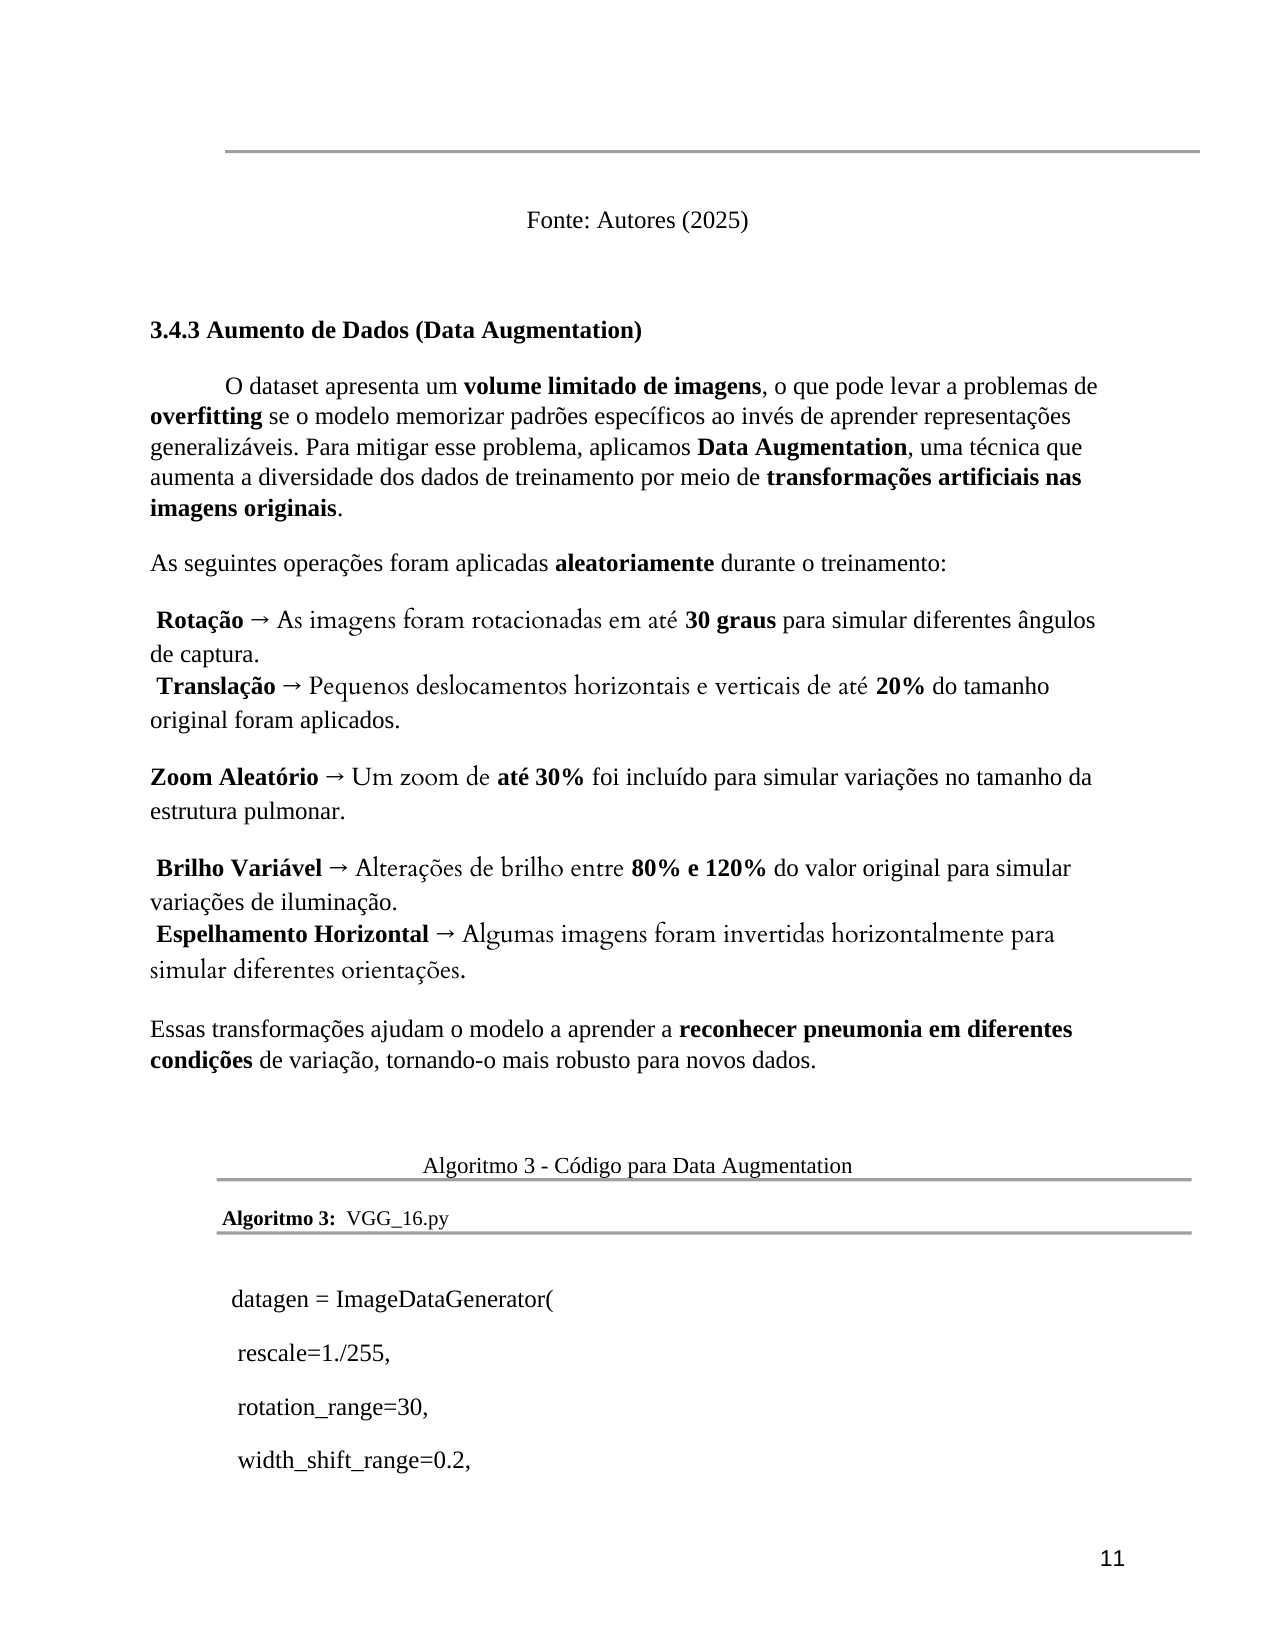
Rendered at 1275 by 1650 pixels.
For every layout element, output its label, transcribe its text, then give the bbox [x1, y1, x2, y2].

text Fonte: Autores (2025) [150, 205, 1125, 233]
text Essas transformações ajudam o modelo a aprender a reconhecer pneumonia em diferentes condições de variação, tornando-o mais robusto para novos dados. [150, 1014, 1125, 1074]
text datagen = ImageDataGenerator( [150, 1284, 1125, 1313]
text 3.4.3 Aumento de Dados (Data Augmentation) [150, 316, 1125, 344]
text Rotação → As imagens foram rotacionadas em até 30 graus para simular diferentes ângulos de captura. Translação → Pequenos deslocamentos horizontais e verticais de até 20% do tamanho original foram aplicados. [150, 603, 1125, 734]
text O dataset apresenta um volume limitado de imagens, o que pode levar a problemas de overfitting se o modelo memorizar padrões específicos ao invés de aprender representações generalizáveis. Para mitigar esse problema, aplicamos Data Augmentation, uma técnica que aumenta a diversidade dos dados de treinamento por meio de transformações artificiais nas imagens originais. [150, 371, 1125, 521]
text Brilho Variável → Alterações de brilho entre 80% e 120% do valor original para simular variações de iluminação. Espelhamento Horizontal → Algumas imagens foram invertidas horizontalmente para simular diferentes orientações. [150, 852, 1125, 988]
text Algoritmo 3: VGG_16.py [217, 1206, 1125, 1230]
text width_shift_range=0.2, [150, 1446, 1125, 1474]
text Algoritmo 3 - Código para Data Augmentation [150, 1152, 1125, 1178]
text rescale=1./255, [150, 1338, 1125, 1367]
text rotation_range=30, [150, 1392, 1125, 1421]
text Zoom Aleatório → Um zoom de até 30% foi incluído para simular variações no tamanho da estrutura pulmonar. [150, 761, 1125, 825]
text As seguintes operações foram aplicadas aleatoriamente durante o treinamento: [150, 548, 1125, 577]
